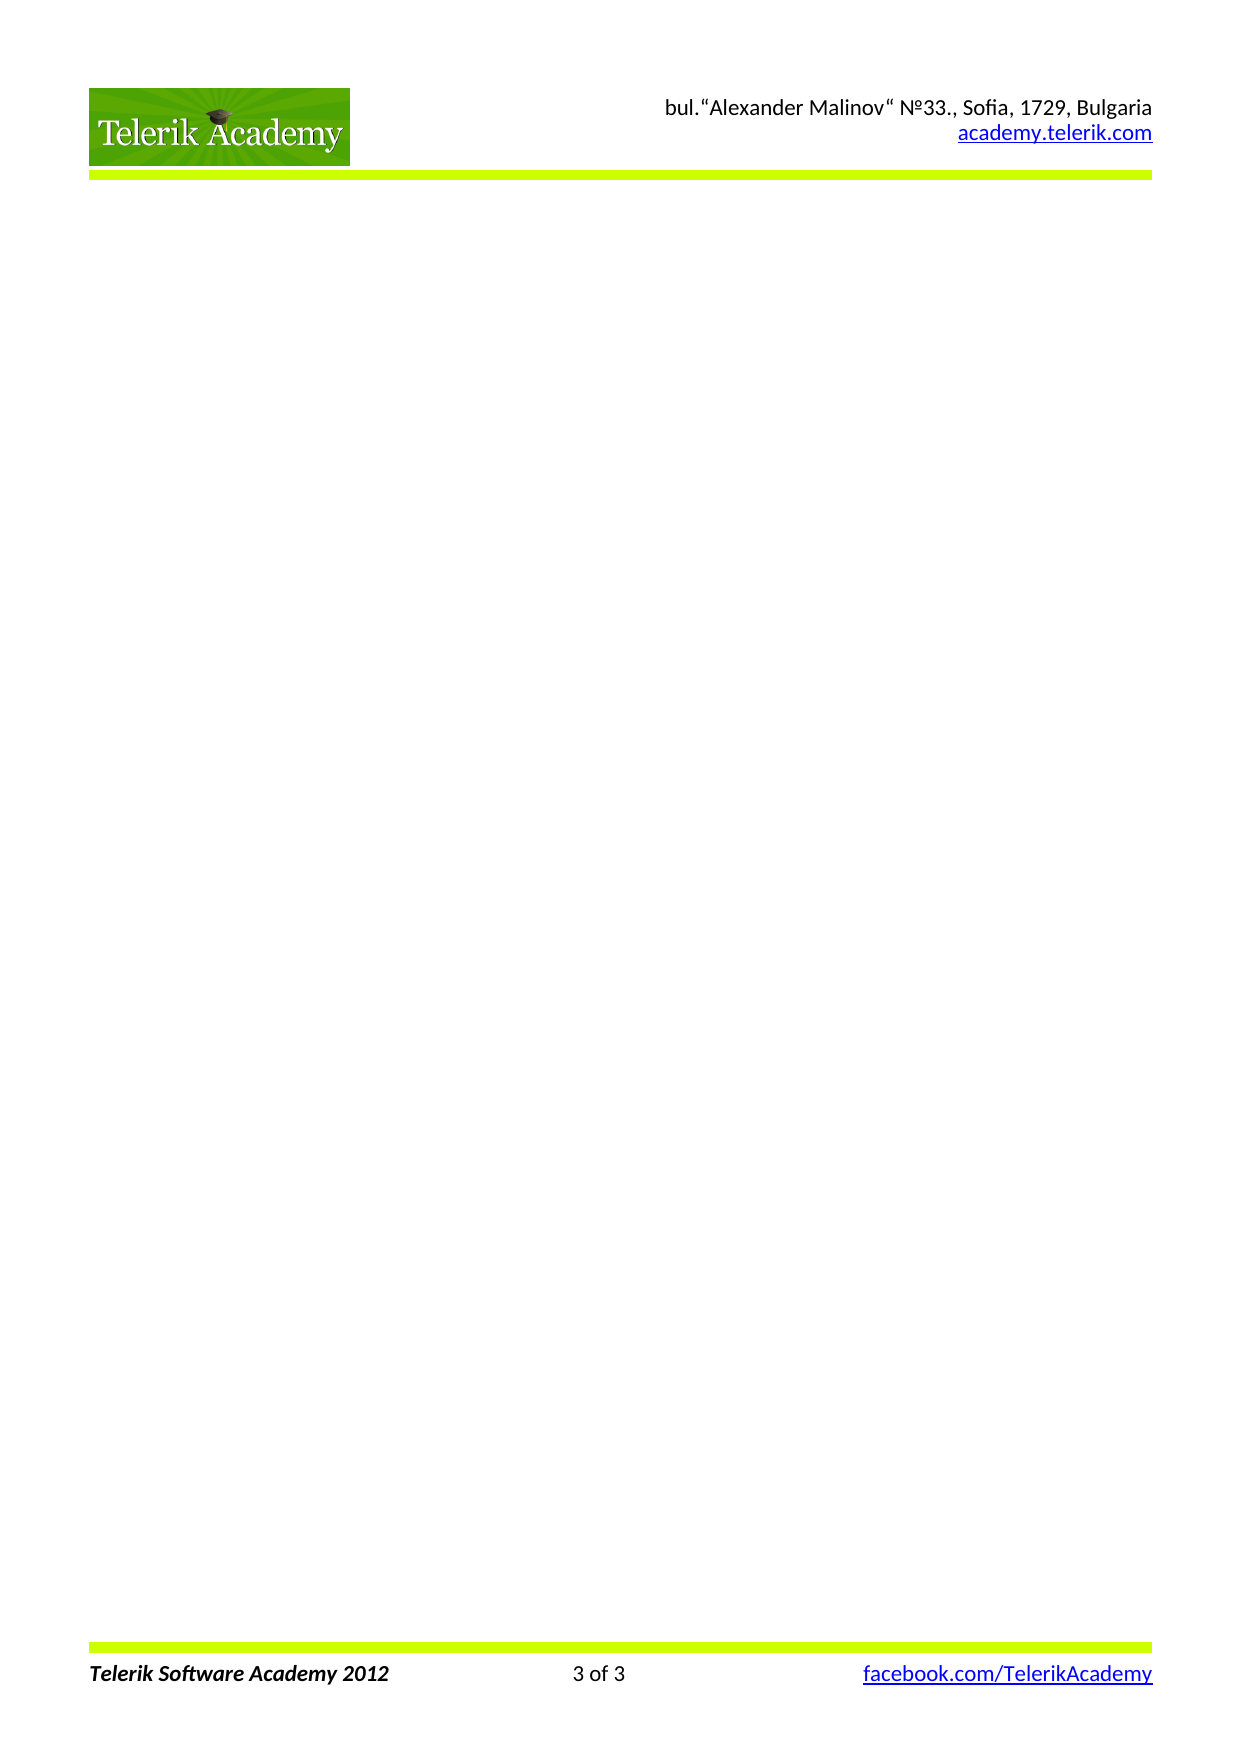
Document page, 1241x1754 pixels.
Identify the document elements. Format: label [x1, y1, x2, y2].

picture [89, 88, 350, 166]
